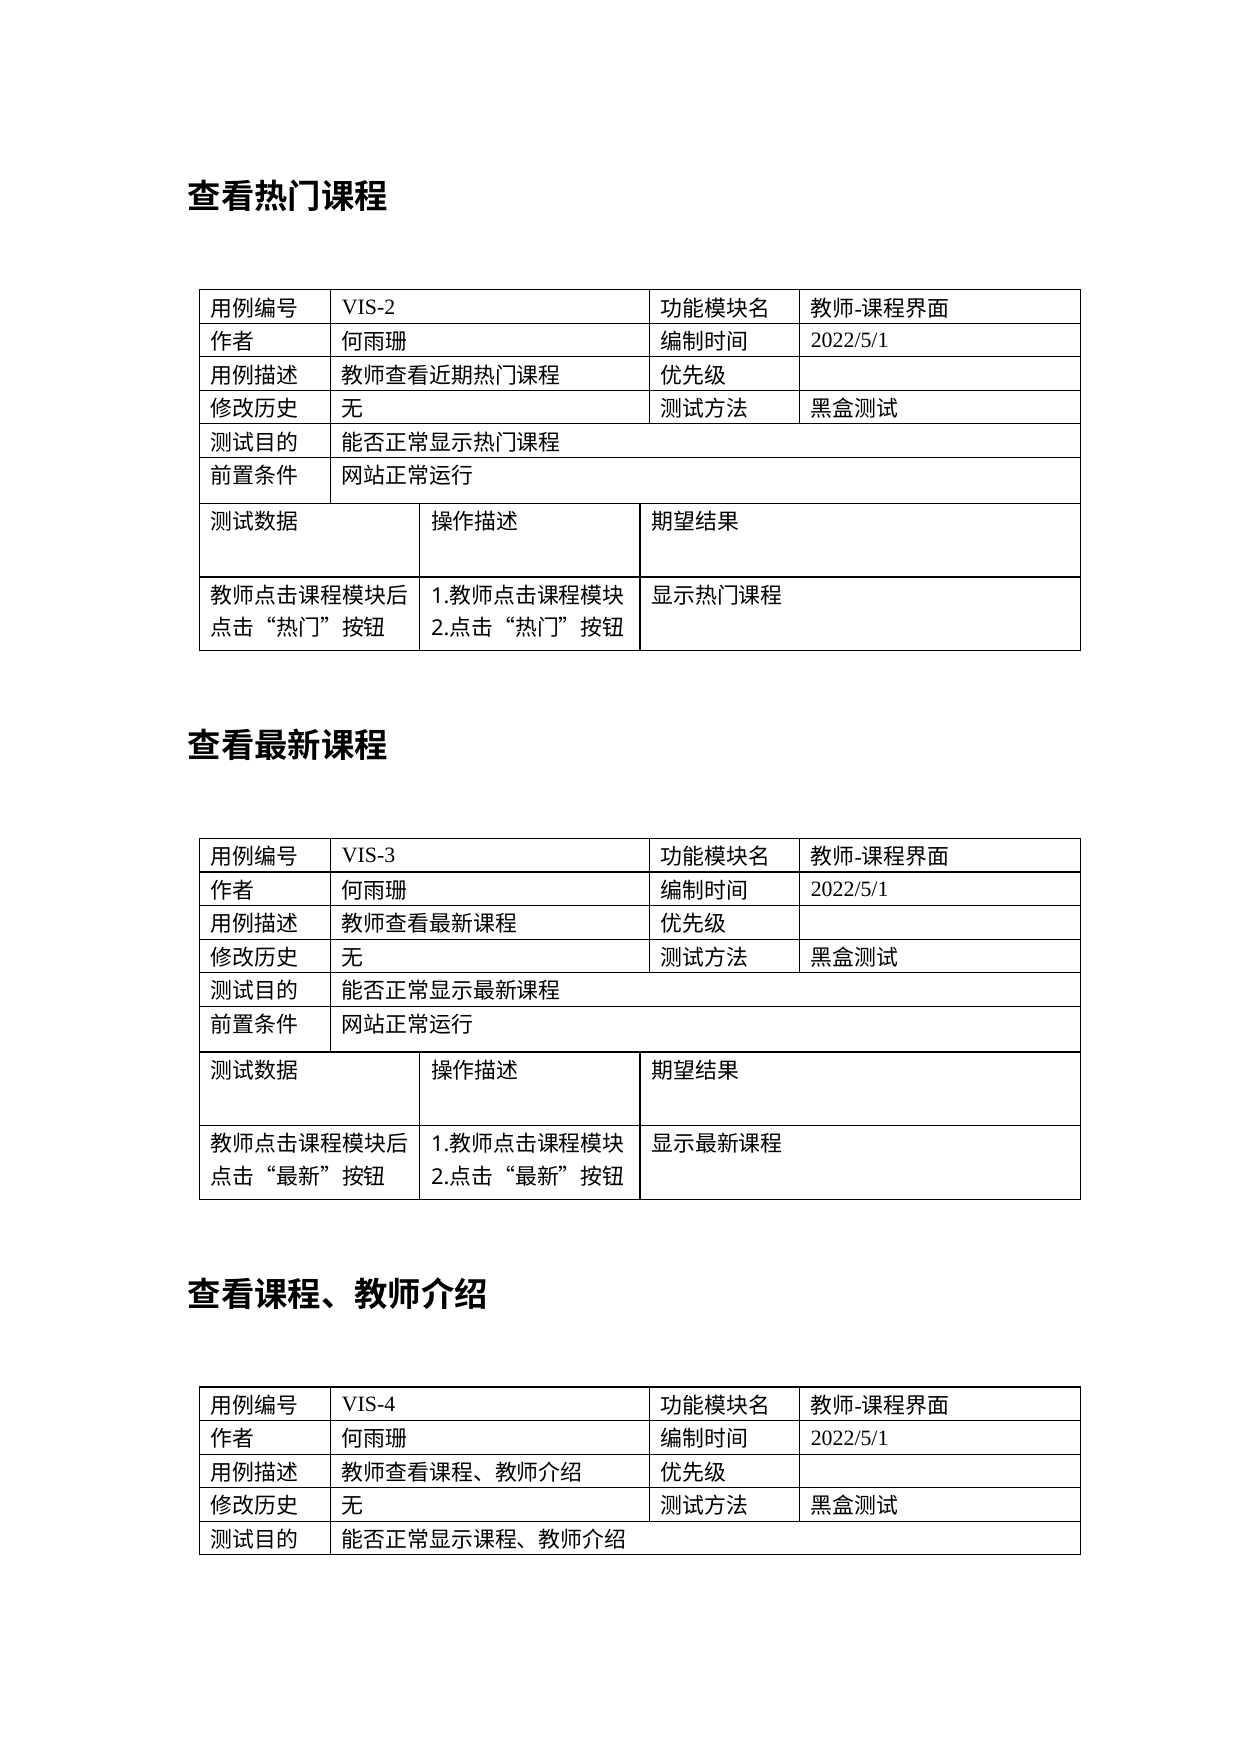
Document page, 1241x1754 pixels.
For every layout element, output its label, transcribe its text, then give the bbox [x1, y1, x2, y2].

table_cell 修改历史 [200, 1488, 330, 1521]
table_cell 修改历史 [200, 391, 330, 423]
table_cell 用例描述 [200, 1455, 330, 1487]
table_cell 期望结果 [641, 1053, 1080, 1125]
table_cell 黑盒测试 [800, 1488, 1080, 1521]
table_cell 测试数据 [200, 504, 419, 576]
table_header 功能模块名 [650, 1388, 799, 1420]
table_cell 前置条件 [200, 458, 330, 503]
table_cell 编制时间 [650, 873, 799, 905]
subtitle 查看热门课程 [187, 162, 1053, 227]
table_header VIS-2 [331, 290, 649, 323]
table_cell 作者 [200, 324, 330, 356]
table_cell 2022/5/1 [800, 324, 1080, 356]
table_cell 黑盒测试 [800, 391, 1080, 423]
table_cell [800, 357, 1080, 390]
table_cell 测试方法 [650, 391, 799, 423]
table_cell 操作描述 [420, 1053, 639, 1125]
table_header 用例编号 [200, 1388, 330, 1420]
table_cell 操作描述 [420, 504, 639, 576]
table_cell 1.教师点击课程模块 2.点击“热门”按钮 [420, 578, 639, 650]
table_cell 优先级 [650, 1455, 799, 1487]
table_cell 测试数据 [200, 1053, 419, 1125]
table_cell 能否正常显示最新课程 [331, 973, 1080, 1006]
table_cell 显示最新课程 [641, 1126, 1080, 1199]
table_header 功能模块名 [650, 290, 799, 323]
subtitle 查看课程、教师介绍 [187, 1259, 1053, 1324]
table_cell 编制时间 [650, 324, 799, 356]
table_cell 作者 [200, 873, 330, 905]
table_cell 教师查看近期热门课程 [331, 357, 649, 390]
table_header 用例编号 [200, 290, 330, 323]
table_cell 作者 [200, 1421, 330, 1453]
table_cell 教师点击课程模块后点击“最新”按钮 [200, 1126, 419, 1199]
table_header 教师-课程界面 [800, 290, 1080, 323]
table_header 功能模块名 [650, 839, 799, 871]
table_header 用例编号 [200, 839, 330, 871]
table_cell 显示热门课程 [641, 578, 1080, 650]
table_cell 网站正常运行 [331, 1007, 1080, 1051]
table_header VIS-3 [331, 839, 649, 871]
table_cell 前置条件 [200, 1007, 330, 1051]
table_cell 教师查看课程、教师介绍 [331, 1455, 649, 1487]
table_header VIS-4 [331, 1388, 649, 1420]
table_header 教师-课程界面 [800, 839, 1080, 871]
table_cell 优先级 [650, 357, 799, 390]
table_cell 网站正常运行 [331, 458, 1080, 503]
table_cell 期望结果 [641, 504, 1080, 576]
table_cell 教师查看最新课程 [331, 906, 649, 938]
table_cell 能否正常显示热门课程 [331, 424, 1080, 457]
table_cell 教师点击课程模块后点击“热门”按钮 [200, 578, 419, 650]
table_cell 编制时间 [650, 1421, 799, 1453]
table_cell 能否正常显示课程、教师介绍 [331, 1522, 1080, 1554]
table_header 教师-课程界面 [800, 1388, 1080, 1420]
table_cell 测试目的 [200, 424, 330, 457]
table_cell [800, 1455, 1080, 1487]
table_cell 何雨珊 [331, 873, 649, 905]
table_cell 无 [331, 1488, 649, 1521]
table_cell 修改历史 [200, 940, 330, 972]
table_cell [800, 906, 1080, 938]
table_cell 测试目的 [200, 973, 330, 1006]
table_cell 无 [331, 391, 649, 423]
table_cell 黑盒测试 [800, 940, 1080, 972]
table_cell 测试方法 [650, 940, 799, 972]
table_cell 2022/5/1 [800, 873, 1080, 905]
table_cell 何雨珊 [331, 1421, 649, 1453]
table_cell 测试方法 [650, 1488, 799, 1521]
table_cell 无 [331, 940, 649, 972]
table_cell 测试目的 [200, 1522, 330, 1554]
table_cell 用例描述 [200, 357, 330, 390]
table_cell 优先级 [650, 906, 799, 938]
table_cell 1.教师点击课程模块 2.点击“最新”按钮 [420, 1126, 639, 1199]
table_cell 2022/5/1 [800, 1421, 1080, 1453]
subtitle 查看最新课程 [187, 711, 1053, 776]
table_cell 何雨珊 [331, 324, 649, 356]
table_cell 用例描述 [200, 906, 330, 938]
